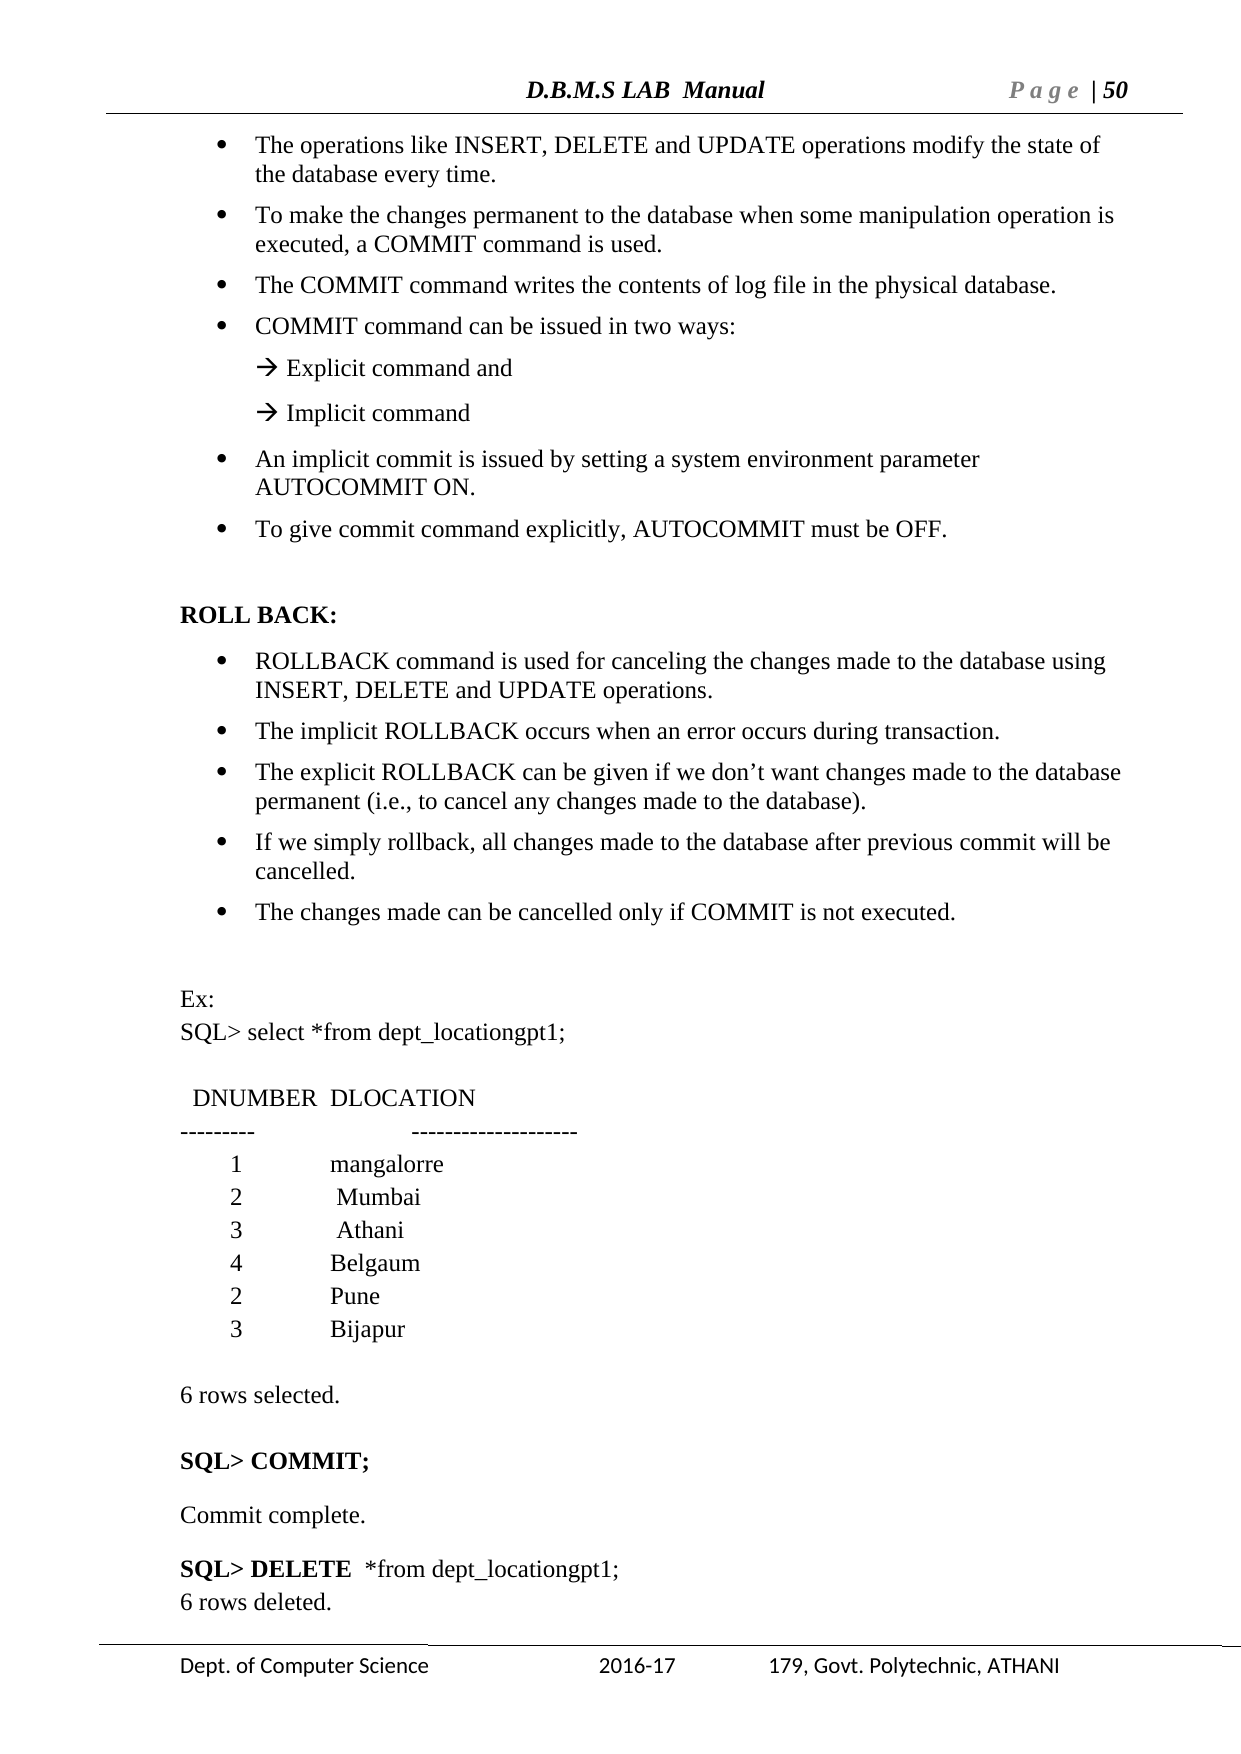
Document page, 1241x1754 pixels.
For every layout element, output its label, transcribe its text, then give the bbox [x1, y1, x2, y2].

text SQL> select *from dept_locationgpt1; [180, 1017, 1137, 1046]
text Commit complete. [180, 1500, 1137, 1529]
list If we simply rollback, all changes made to the database after previous commit will be cancelled. [217, 827, 1137, 885]
text Implicit command [255, 398, 1137, 427]
list An implicit commit is issued by setting a system environment parameter AUTOCOMMIT ON. [217, 444, 1137, 501]
text SQL> DELETE *from dept_locationgpt1; [180, 1554, 1137, 1583]
text 4 Belgaum [180, 1248, 1137, 1277]
text 6 rows selected. [180, 1380, 1137, 1409]
text Explicit command and [255, 353, 1137, 381]
text 2 Mumbai [180, 1182, 1137, 1211]
list COMMIT command can be issued in two ways: [217, 311, 1137, 340]
text 3 Bijapur [180, 1314, 1137, 1343]
text Ex: [180, 984, 1137, 1013]
text DNUMBER DLOCATION [180, 1083, 1137, 1112]
list ROLLBACK command is used for canceling the changes made to the database using INSERT, DELETE and UPDATE operations. [217, 646, 1137, 703]
list To give commit command explicitly, AUTOCOMMIT must be OFF. [217, 514, 1137, 542]
list To make the changes permanent to the database when some manipulation operation is executed, a COMMIT command is used. [217, 200, 1137, 258]
list The changes made can be cancelled only if COMMIT is not executed. [217, 897, 1137, 926]
text SQL> COMMIT; [180, 1446, 1137, 1475]
text --------- -------------------- [180, 1116, 1137, 1145]
list The operations like INSERT, DELETE and UPDATE operations modify the state of the database every time. [217, 130, 1137, 188]
text ROLL BACK: [180, 600, 1137, 629]
list The COMMIT command writes the contents of log file in the physical database. [217, 270, 1137, 299]
list The explicit ROLLBACK can be given if we don’t want changes made to the database permanent (i.e., to cancel any changes made to the database). [217, 757, 1137, 815]
text 2 Pune [180, 1281, 1137, 1310]
text 6 rows deleted. [180, 1587, 1137, 1616]
list The implicit ROLLBACK occurs when an error occurs during transaction. [217, 716, 1137, 745]
text 3 Athani [180, 1215, 1137, 1244]
text 1 mangalorre [180, 1149, 1137, 1178]
